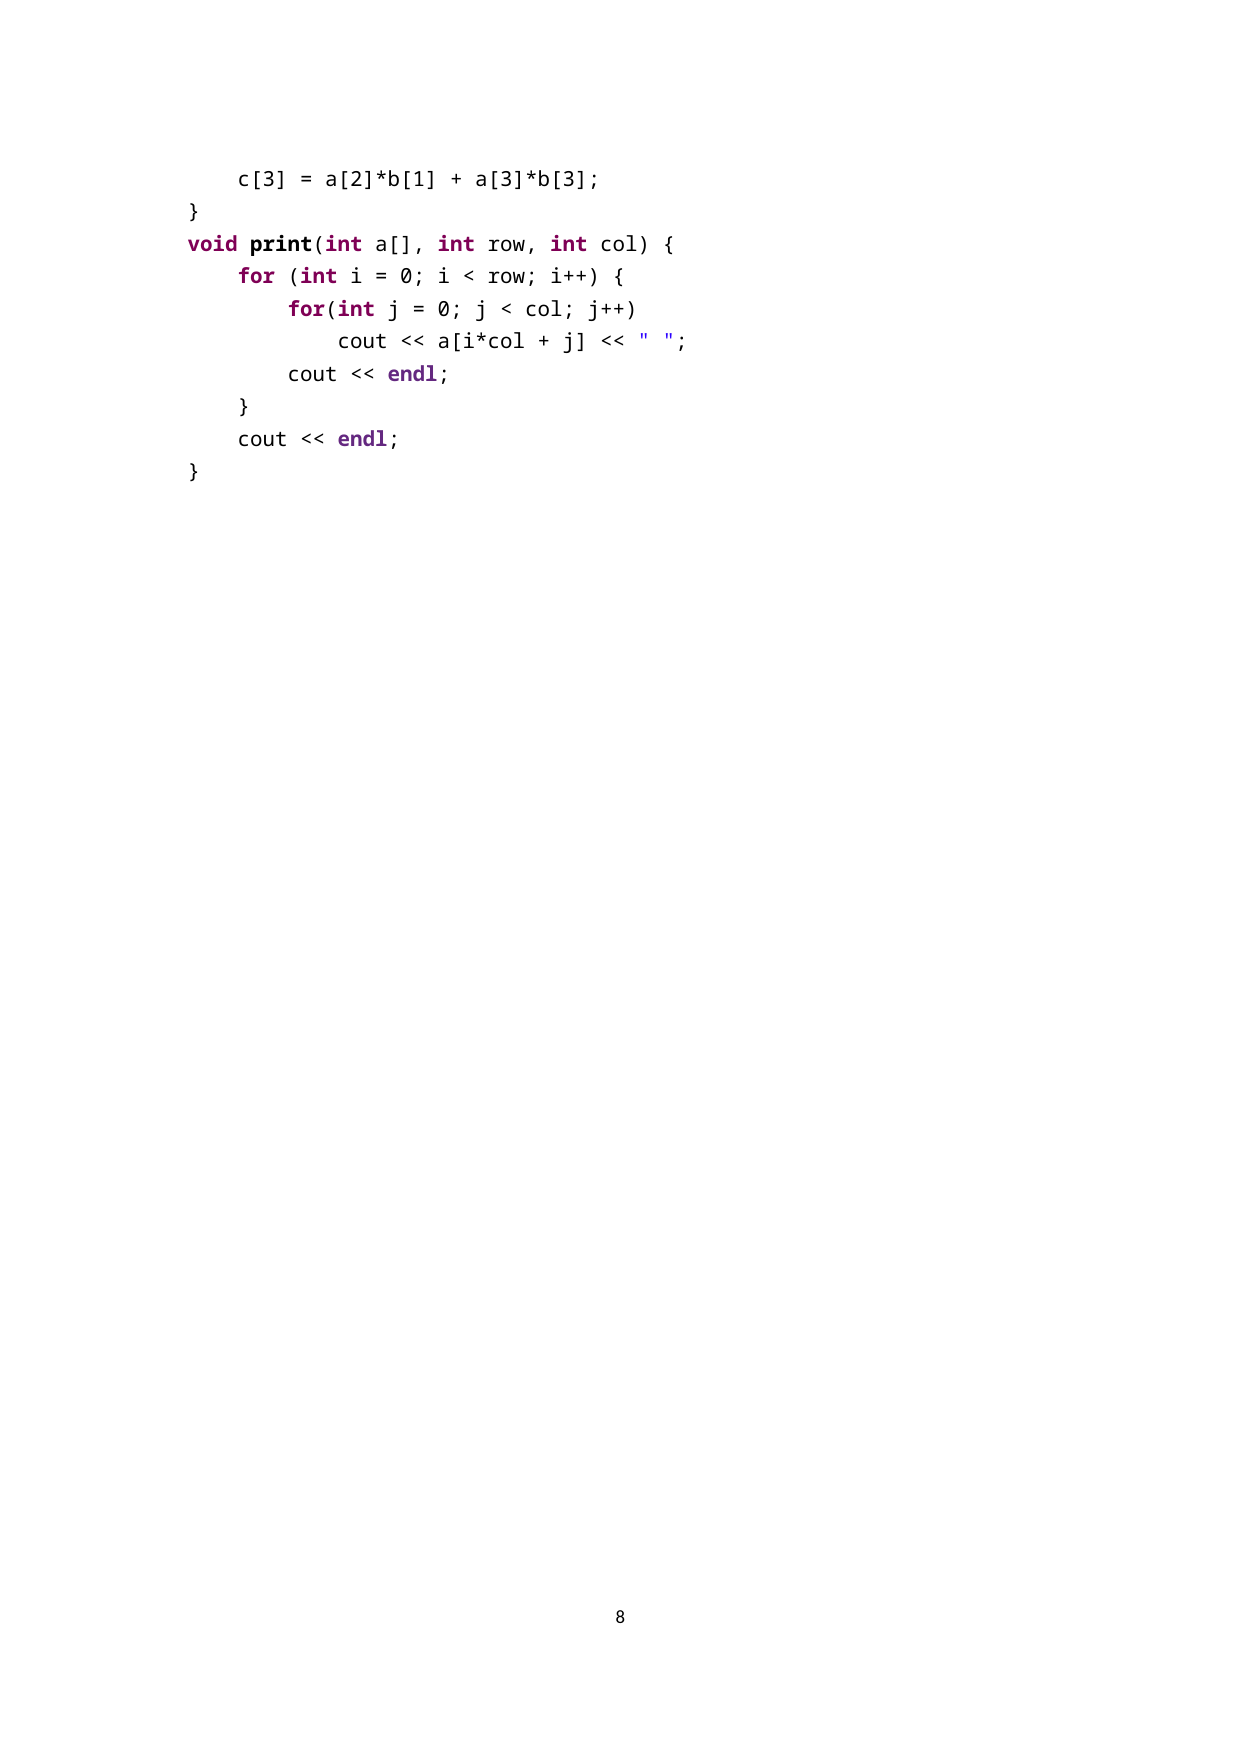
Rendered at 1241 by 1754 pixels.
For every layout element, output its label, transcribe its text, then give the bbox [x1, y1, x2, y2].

text cout << endl; [187, 422, 1053, 454]
text } [187, 454, 1053, 487]
text } [187, 389, 1053, 422]
text cout << a[i*col + j] << " "; [187, 324, 1053, 357]
text c[3] = a[2]*b[1] + a[3]*b[3]; [187, 162, 1053, 194]
text for (int i = 0; i < row; i++) { [187, 259, 1053, 292]
text void print(int a[], int row, int col) { [187, 227, 1053, 259]
text } [187, 194, 1053, 227]
text for(int j = 0; j < col; j++) [187, 292, 1053, 324]
text cout << endl; [187, 357, 1053, 389]
